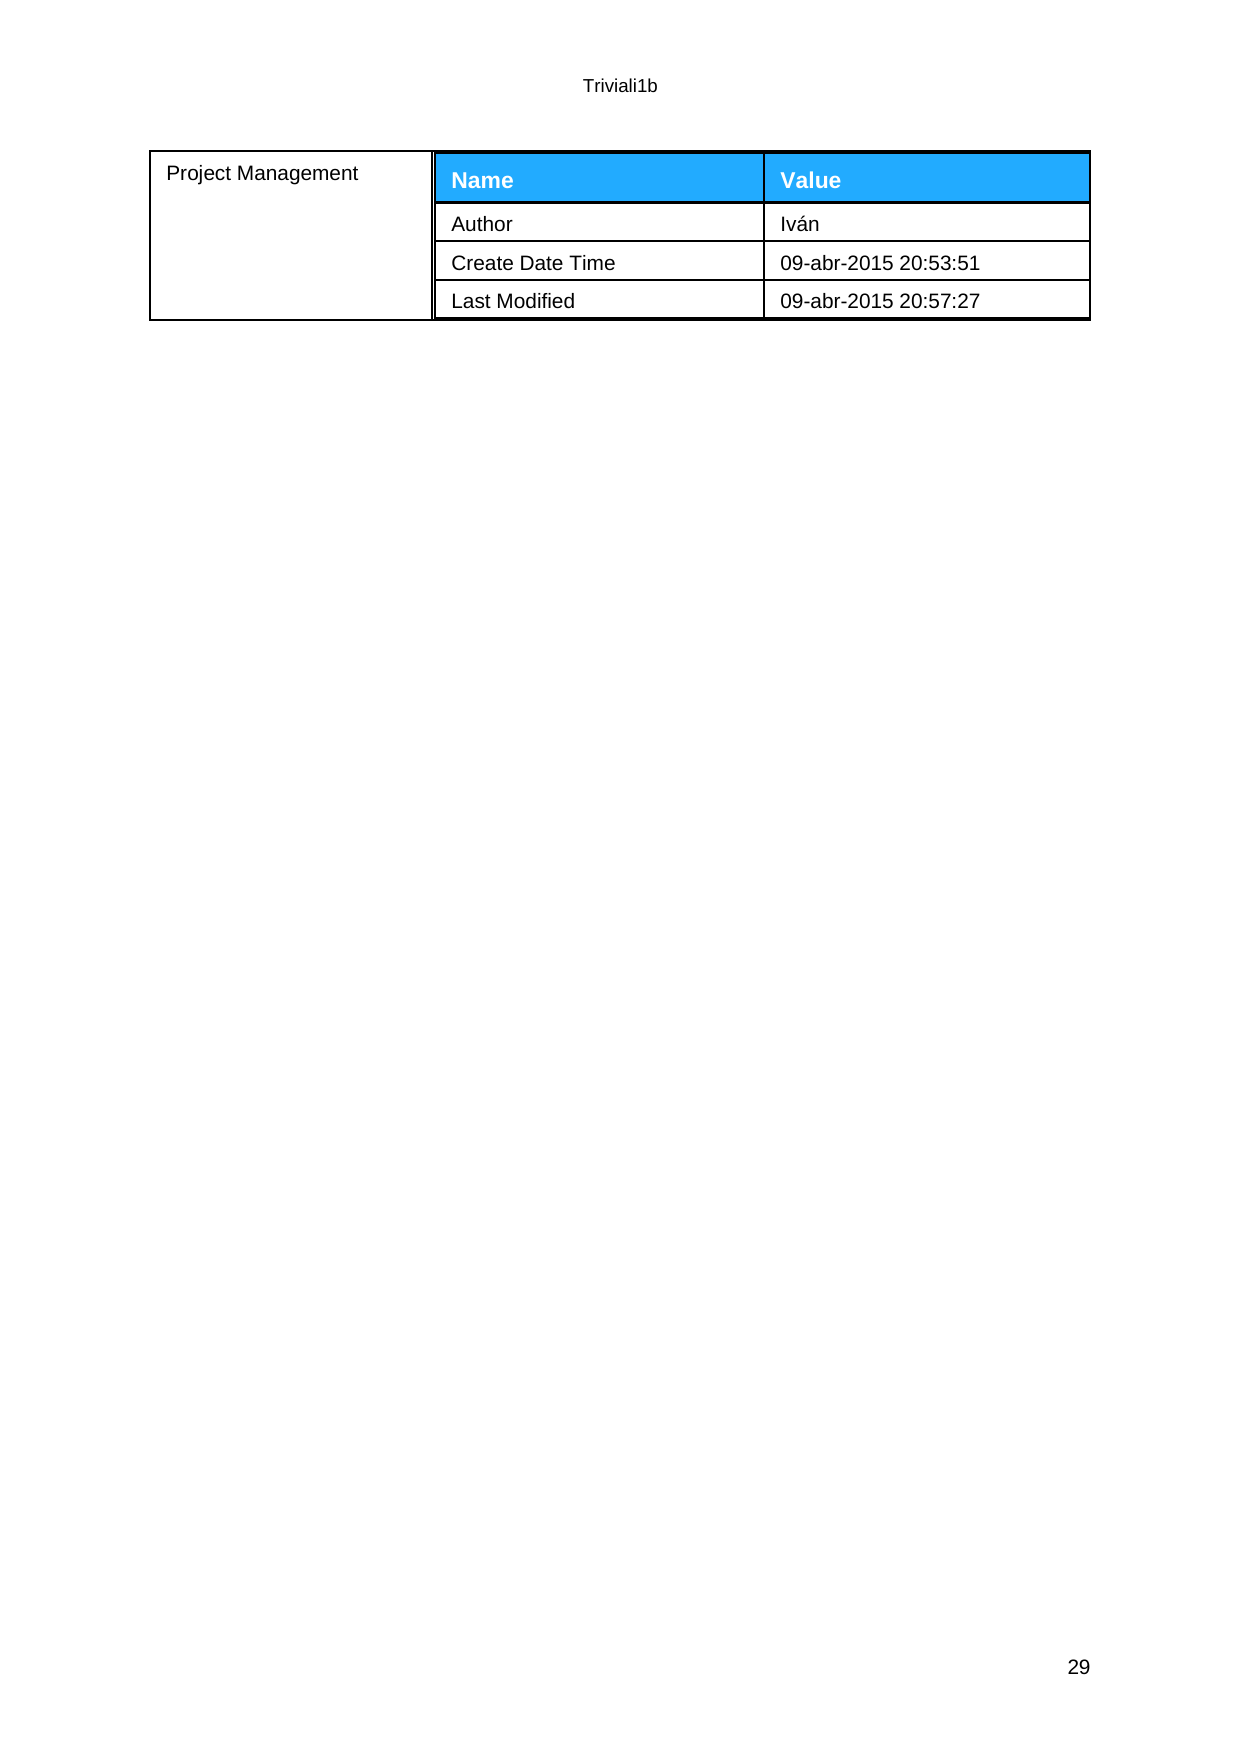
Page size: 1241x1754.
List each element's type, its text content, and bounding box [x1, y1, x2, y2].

table_cell [436, 204, 763, 240]
table_cell [436, 281, 763, 317]
table_cell [765, 242, 1089, 279]
table_cell [436, 242, 763, 279]
table_cell [765, 281, 1089, 317]
table_cell [765, 204, 1089, 240]
table_cell Project Management [151, 152, 431, 319]
